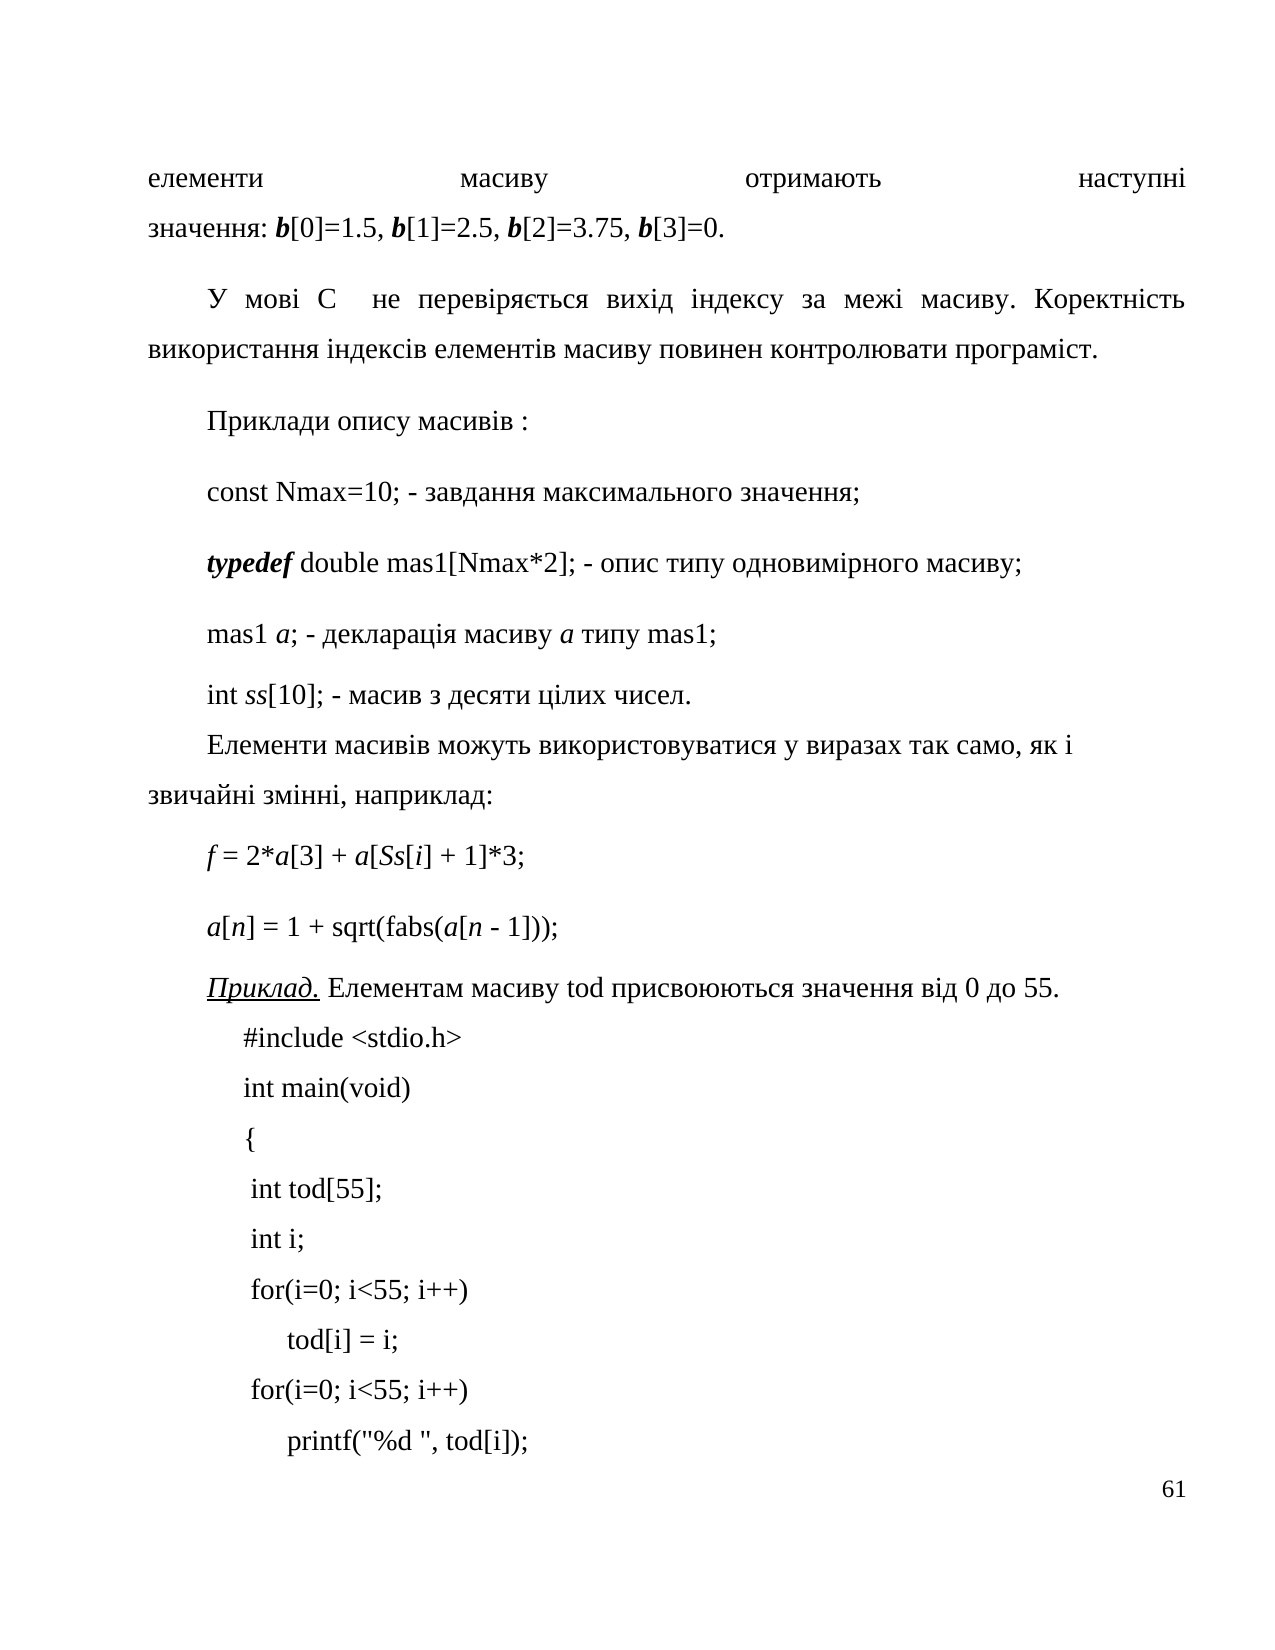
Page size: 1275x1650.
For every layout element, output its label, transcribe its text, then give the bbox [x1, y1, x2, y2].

text int i; [148, 1222, 1186, 1255]
text for(i=0; i<55; i++) [148, 1372, 1186, 1406]
text tod[i] = i; [148, 1322, 1186, 1356]
text typedef double mas1[Nmax*2]; - опис типу одновимірного масиву; [148, 545, 1186, 578]
text У мові C не перевіряється вихід індексу за межі масиву. Коректність використання індексів елементів масиву повинен контролювати програміст. [148, 281, 1186, 365]
text const Nmax=10; - завдання максимального значення; [148, 474, 1186, 507]
text #include <stdio.h> [148, 1020, 1186, 1054]
text int main(void) [148, 1071, 1186, 1104]
text printf("%d ", tod[i]); [148, 1423, 1186, 1456]
text int tod[55]; [148, 1171, 1186, 1205]
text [148, 160, 1186, 243]
text int ss[10]; - масив з десяти цілих чисел. [148, 677, 1186, 710]
text { [148, 1121, 1186, 1154]
text Елементи масивів можуть використовуватися у виразах так само, як і звичайні змінні, наприклад: [148, 727, 1186, 811]
text for(i=0; i<55; i++) [148, 1272, 1186, 1305]
text Приклади опису масивів : [148, 403, 1186, 436]
text mas1 a; - декларація масиву а типу mas1; [148, 616, 1186, 649]
text Приклад. Елементам масиву tod присвоюються значення від 0 до 55. [148, 970, 1186, 1003]
text a[n] = 1 + sqrt(fabs(a[n - 1])); [148, 909, 1186, 943]
text f = 2*a[3] + a[Ss[i] + 1]*3; [148, 838, 1186, 872]
